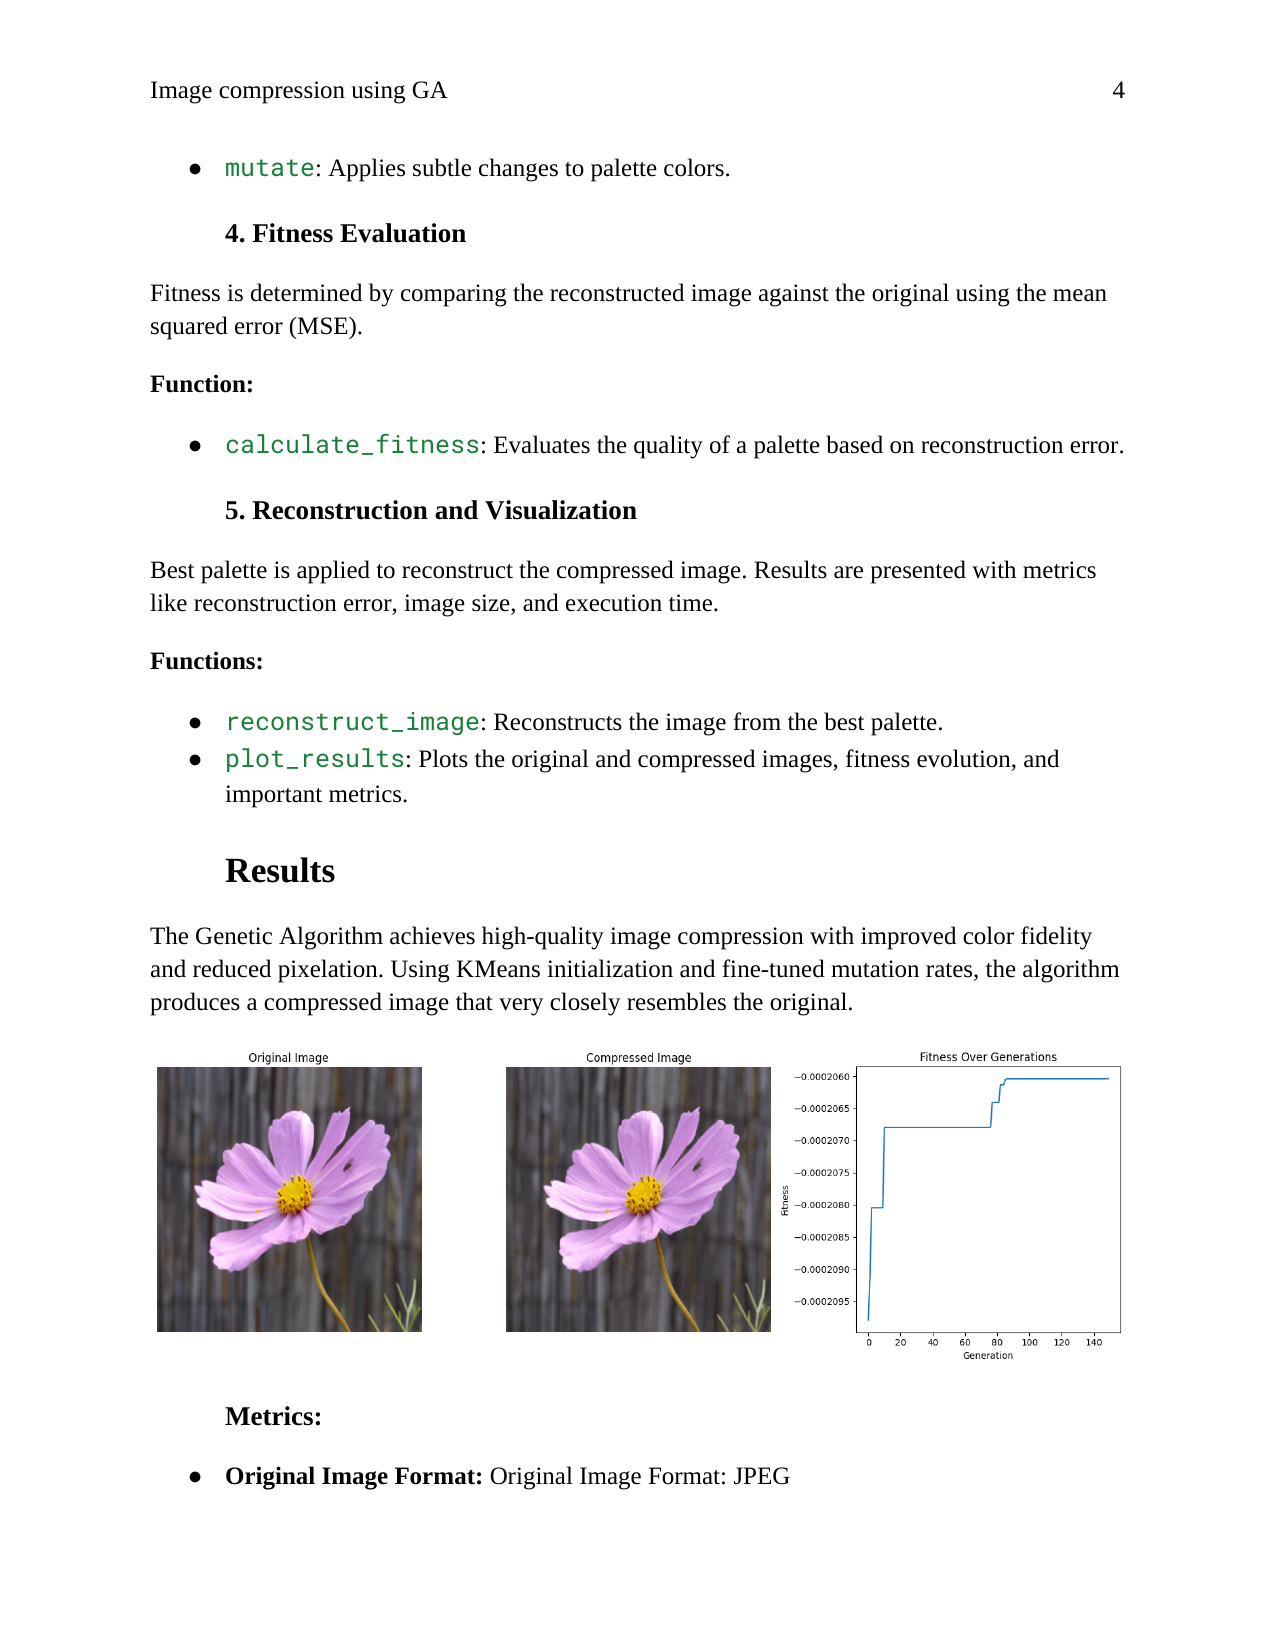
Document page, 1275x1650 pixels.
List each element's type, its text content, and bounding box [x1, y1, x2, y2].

list calculate_fitness: Evaluates the quality of a palette based on reconstruction error. [187, 427, 1125, 460]
list plot_results: Plots the original and compressed images, fitness evolution, and important metrics. [187, 742, 1125, 808]
subtitle Metrics: [225, 1400, 1125, 1431]
text Functions: [150, 646, 1125, 674]
list mutate: Applies subtle changes to palette colors. [187, 150, 1125, 183]
text The Genetic Algorithm achieves high-quality image compression with improved color fidelity and reduced pixelation. Using KMeans initialization and fine-tuned mutation rates, the algorithm produces a compressed image that very closely resembles the original. [150, 921, 1125, 1016]
text Function: [150, 369, 1125, 398]
text Fitness is determined by comparing the reconstructed image against the original using the mean squared error (MSE). [150, 278, 1125, 339]
picture [150, 1045, 1125, 1367]
text Best palette is applied to reconstruct the compressed image. Results are presented with metrics like reconstruction error, image size, and execution time. [150, 555, 1125, 616]
subtitle Results [225, 849, 1125, 890]
subtitle 5. Reconstruction and Visualization [225, 494, 1125, 525]
list reconstruct_image: Reconstructs the image from the best palette. [187, 704, 1125, 737]
subtitle 4. Fitness Evaluation [225, 217, 1125, 248]
list Original Image Format: Original Image Format: JPEG [187, 1461, 1125, 1489]
